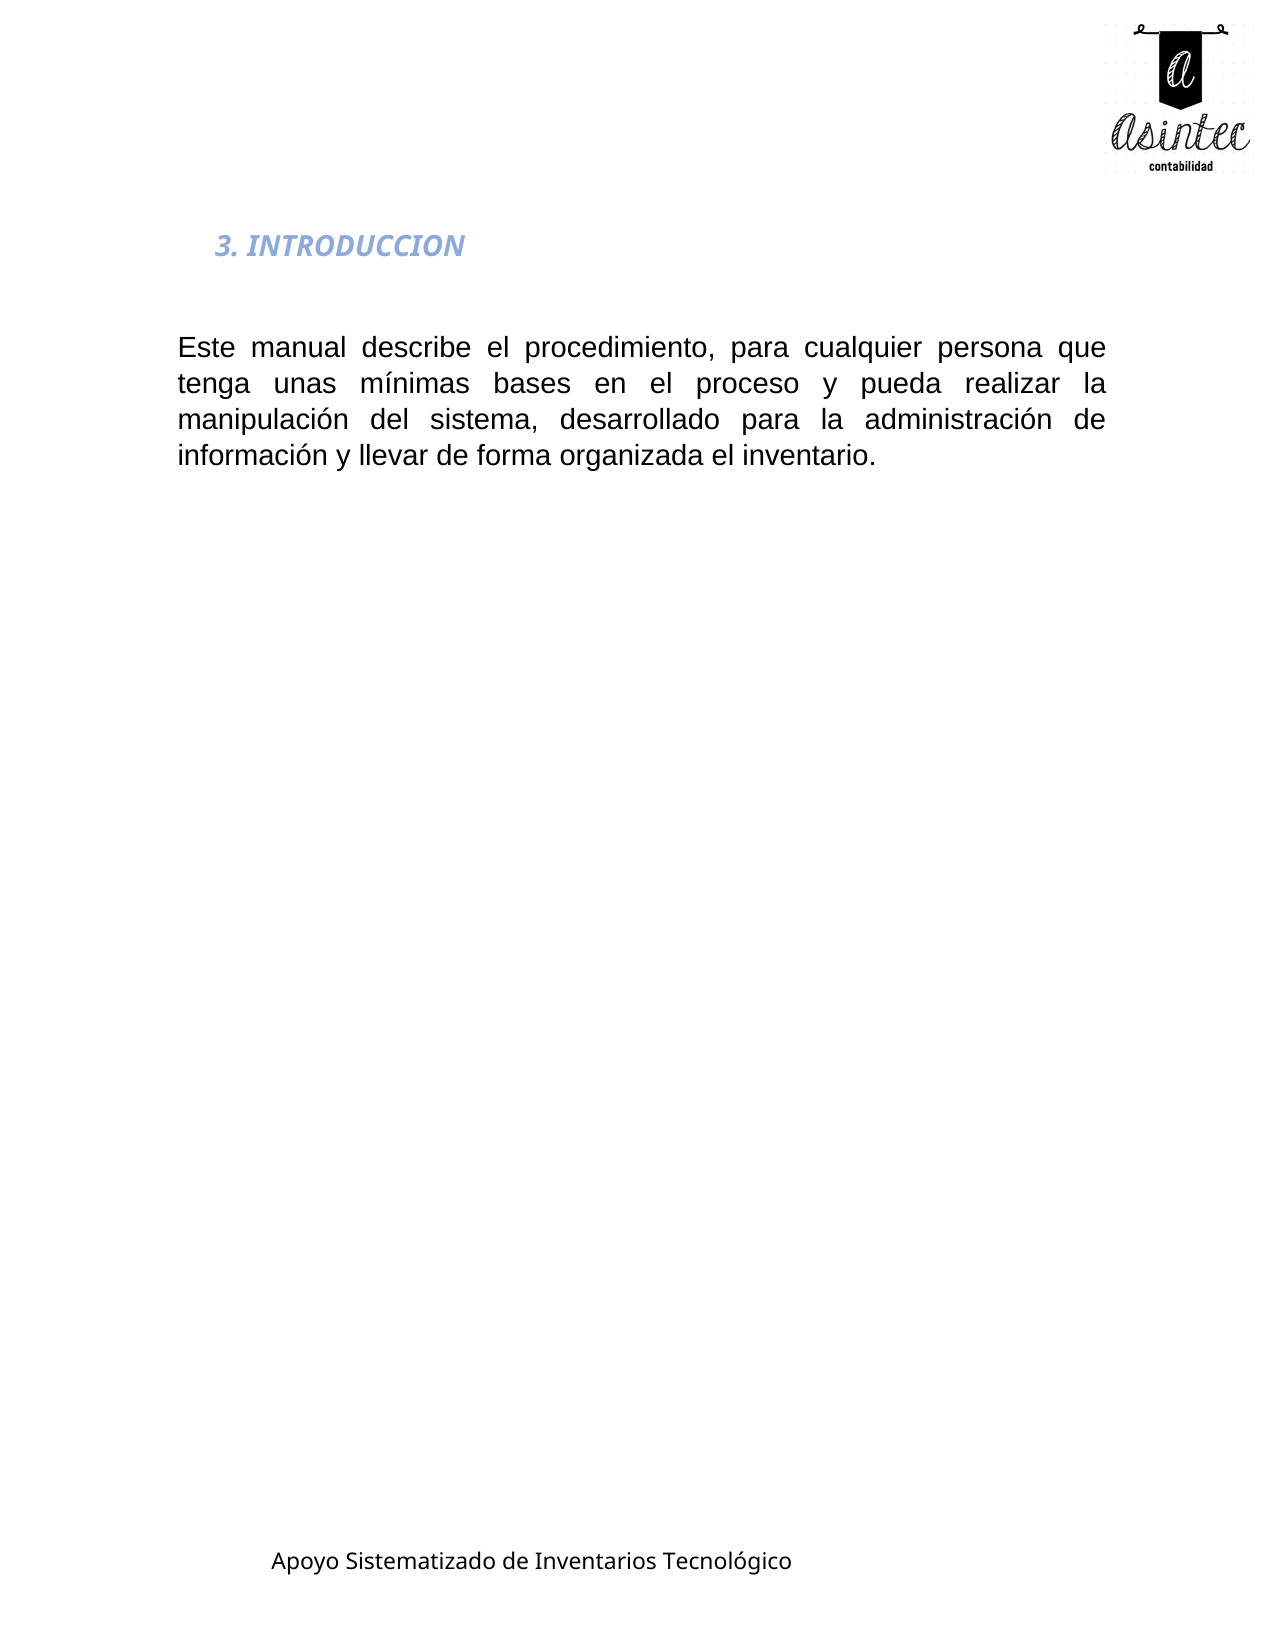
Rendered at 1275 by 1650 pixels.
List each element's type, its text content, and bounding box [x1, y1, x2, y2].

text Este manual describe el procedimiento, para cualquier persona que tenga unas mínimas bases en el proceso y pueda realizar la manipulación del sistema, desarrollado para la administración de información y llevar de forma organizada el inventario. [177, 330, 1107, 472]
list INTRODUCCION [215, 225, 1107, 265]
picture [1100, 23, 1262, 174]
